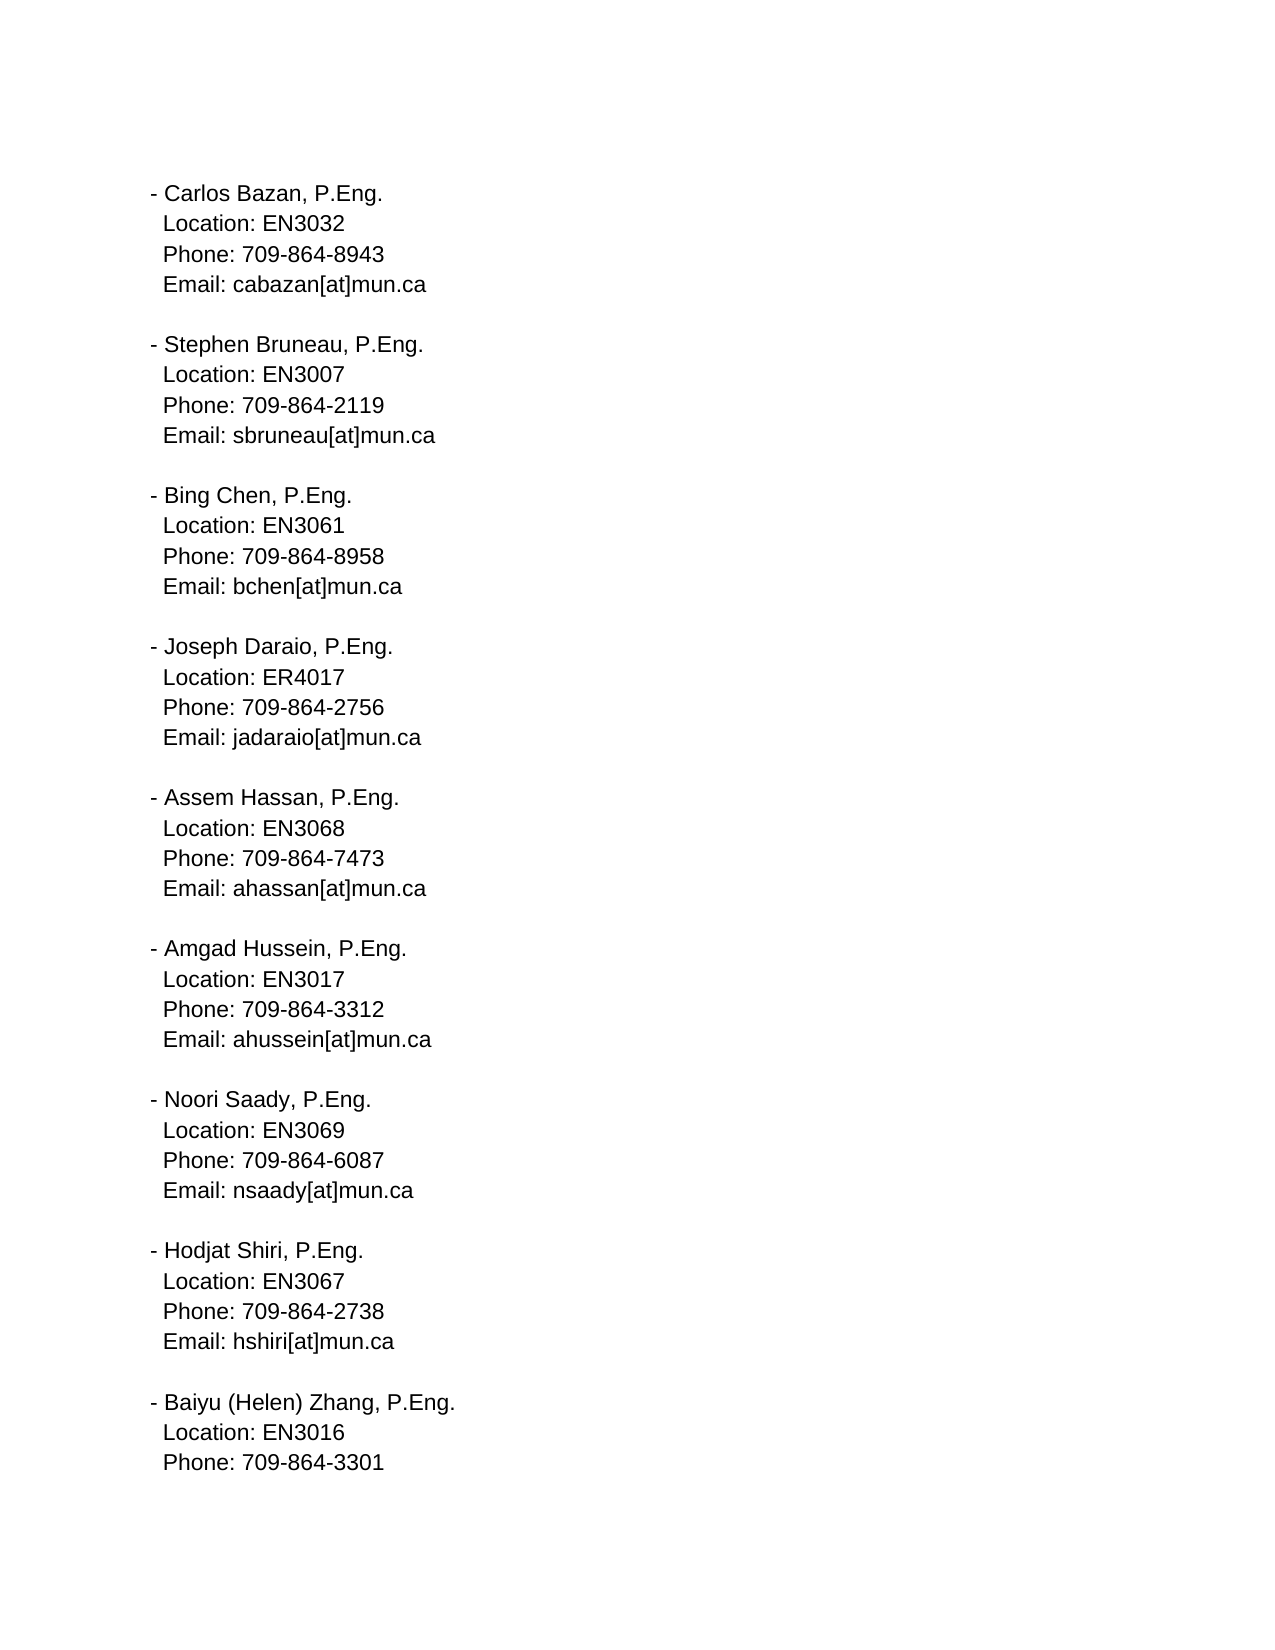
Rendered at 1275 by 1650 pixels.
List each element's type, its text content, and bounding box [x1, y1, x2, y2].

text Email: ahassan[at]mun.ca [150, 875, 1125, 901]
text Phone: 709-864-2119 [150, 392, 1125, 418]
text Location: EN3067 [150, 1268, 1125, 1294]
text - Carlos Bazan, P.Eng. [150, 180, 1125, 207]
text - Hodjat Shiri, P.Eng. [150, 1237, 1125, 1264]
text Email: sbruneau[at]mun.ca [150, 422, 1125, 448]
text Phone: 709-864-2756 [150, 694, 1125, 720]
text Phone: 709-864-8958 [150, 543, 1125, 569]
text Location: EN3061 [150, 512, 1125, 539]
text Location: EN3068 [150, 814, 1125, 841]
text Email: jadaraio[at]mun.ca [150, 724, 1125, 750]
text - Bing Chen, P.Eng. [150, 482, 1125, 509]
text Phone: 709-864-7473 [150, 845, 1125, 871]
text Phone: 709-864-3312 [150, 996, 1125, 1022]
text - Baiyu (Helen) Zhang, P.Eng. [150, 1388, 1125, 1415]
text Location: EN3007 [150, 361, 1125, 388]
text Phone: 709-864-2738 [150, 1298, 1125, 1324]
text Location: EN3069 [150, 1117, 1125, 1143]
text Location: EN3032 [150, 210, 1125, 237]
text Email: bchen[at]mun.ca [150, 573, 1125, 599]
text Location: EN3016 [150, 1419, 1125, 1445]
text - Amgad Hussein, P.Eng. [150, 935, 1125, 962]
text Phone: 709-864-6087 [150, 1147, 1125, 1173]
text Email: hshiri[at]mun.ca [150, 1328, 1125, 1354]
text Email: cabazan[at]mun.ca [150, 271, 1125, 297]
text - Assem Hassan, P.Eng. [150, 784, 1125, 811]
text - Noori Saady, P.Eng. [150, 1086, 1125, 1113]
text - Stephen Bruneau, P.Eng. [150, 331, 1125, 358]
text Email: ahussein[at]mun.ca [150, 1026, 1125, 1052]
text - Joseph Daraio, P.Eng. [150, 633, 1125, 660]
text Location: EN3017 [150, 966, 1125, 992]
text Email: nsaady[at]mun.ca [150, 1177, 1125, 1203]
text Location: ER4017 [150, 663, 1125, 690]
text Phone: 709-864-3301 [150, 1449, 1125, 1475]
text Phone: 709-864-8943 [150, 241, 1125, 267]
